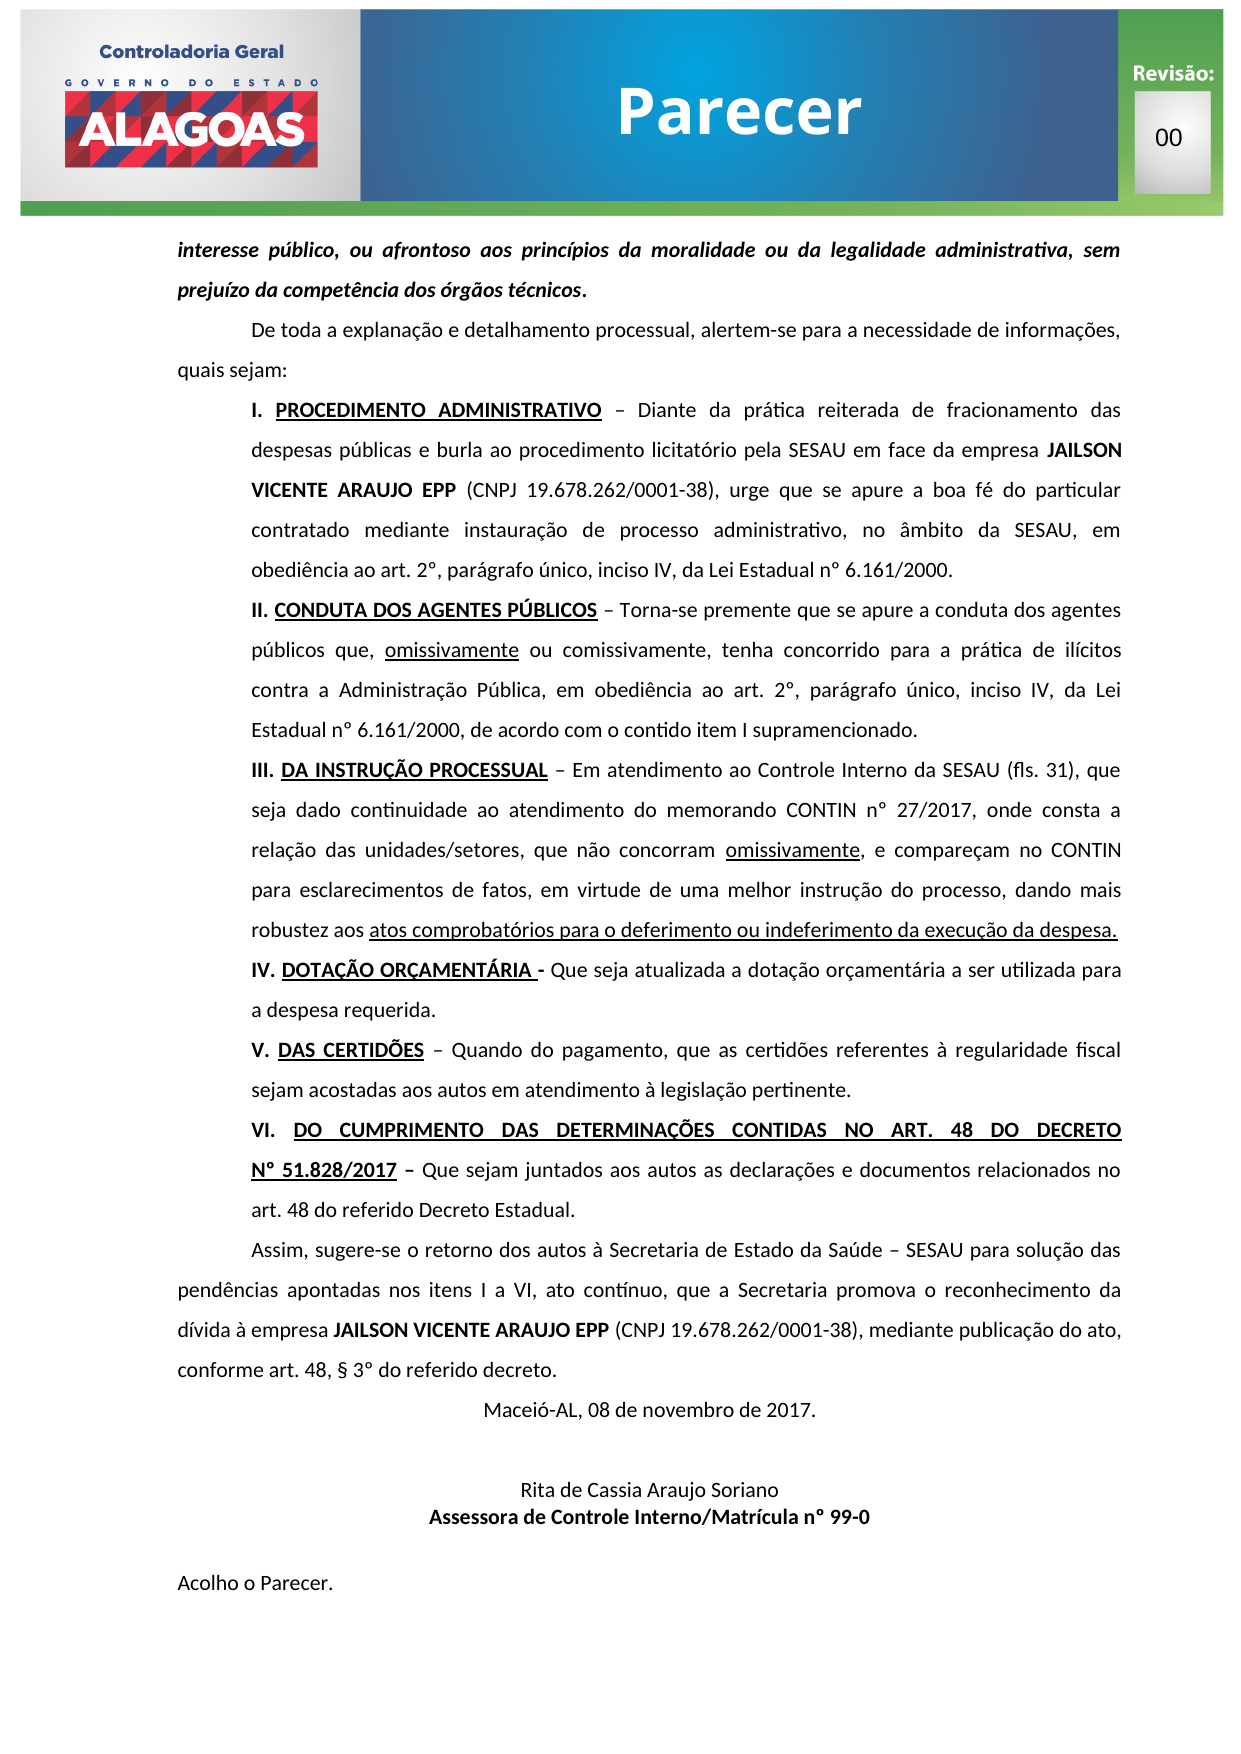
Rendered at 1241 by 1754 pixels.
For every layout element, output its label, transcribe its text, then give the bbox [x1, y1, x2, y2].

list II. CONDUTA DOS AGENTES PÚBLICOS – Torna-se premente que se apure a conduta dos agentes públicos que, omissivamente ou comissivamente, tenha concorrido para a prática de ilícitos contra a Administração Pública, em obediência ao art. 2º, parágrafo único, inciso IV, da Lei Estadual nº 6.161/2000, de acordo com o contido item I supramencionado. [251, 596, 1122, 743]
text III. DA INSTRUÇÃO PROCESSUAL – Em atendimento ao Controle Interno da SESAU (fls. 31), que seja dado continuidade ao atendimento do memorando CONTIN nº 27/2017, onde consta a relação das unidades/setores, que não concorram omissivamente, e compareçam no CONTIN para esclarecimentos de fatos, em virtude de uma melhor instrução do processo, dando mais robustez aos atos comprobatórios para o deferimento ou indeferimento da execução da despesa. [251, 756, 1122, 943]
text Maceió-AL, 08 de novembro de 2017. [177, 1396, 1122, 1423]
text Acolho o Parecer. [177, 1569, 1122, 1596]
text VI. DO CUMPRIMENTO DAS DETERMINAÇÕES CONTIDAS NO ART. 48 DO DECRETO Nº 51.828/2017 – Que sejam juntados aos autos as declarações e documentos relacionados no art. 48 do referido Decreto Estadual. [251, 1116, 1122, 1223]
list I. PROCEDIMENTO ADMINISTRATIVO – Diante da prática reiterada de fracionamento das despesas públicas e burla ao procedimento licitatório pela SESAU em face da empresa JAILSON VICENTE ARAUJO EPP (CNPJ 19.678.262/0001-38), urge que se apure a boa fé do particular contratado mediante instauração de processo administrativo, no âmbito da SESAU, em obediência ao art. 2º, parágrafo único, inciso IV, da Lei Estadual nº 6.161/2000. [251, 396, 1122, 583]
text Assim, sugere-se o retorno dos autos à Secretaria de Estado da Saúde – SESAU para solução das pendências apontadas nos itens I a VI, ato contínuo, que a Secretaria promova o reconhecimento da dívida à empresa JAILSON VICENTE ARAUJO EPP (CNPJ 19.678.262/0001-38), mediante publicação do ato, conforme art. 48, § 3º do referido decreto. [177, 1236, 1122, 1383]
picture [20, 9, 1224, 216]
text Rita de Cassia Araujo Soriano [177, 1476, 1122, 1503]
text De toda a explanação e detalhamento processual, alertem-se para a necessidade de informações, quais sejam: [177, 316, 1122, 383]
list IV. DOTAÇÃO ORÇAMENTÁRIA - Que seja atualizada a dotação orçamentária a ser utilizada para a despesa requerida. [251, 956, 1122, 1023]
text Assessora de Controle Interno/Matrícula nº 99-0 [177, 1503, 1122, 1529]
text V. DAS CERTIDÕES – Quando do pagamento, que as certidões referentes à regularidade fiscal sejam acostadas aos autos em atendimento à legislação pertinente. [251, 1036, 1122, 1103]
